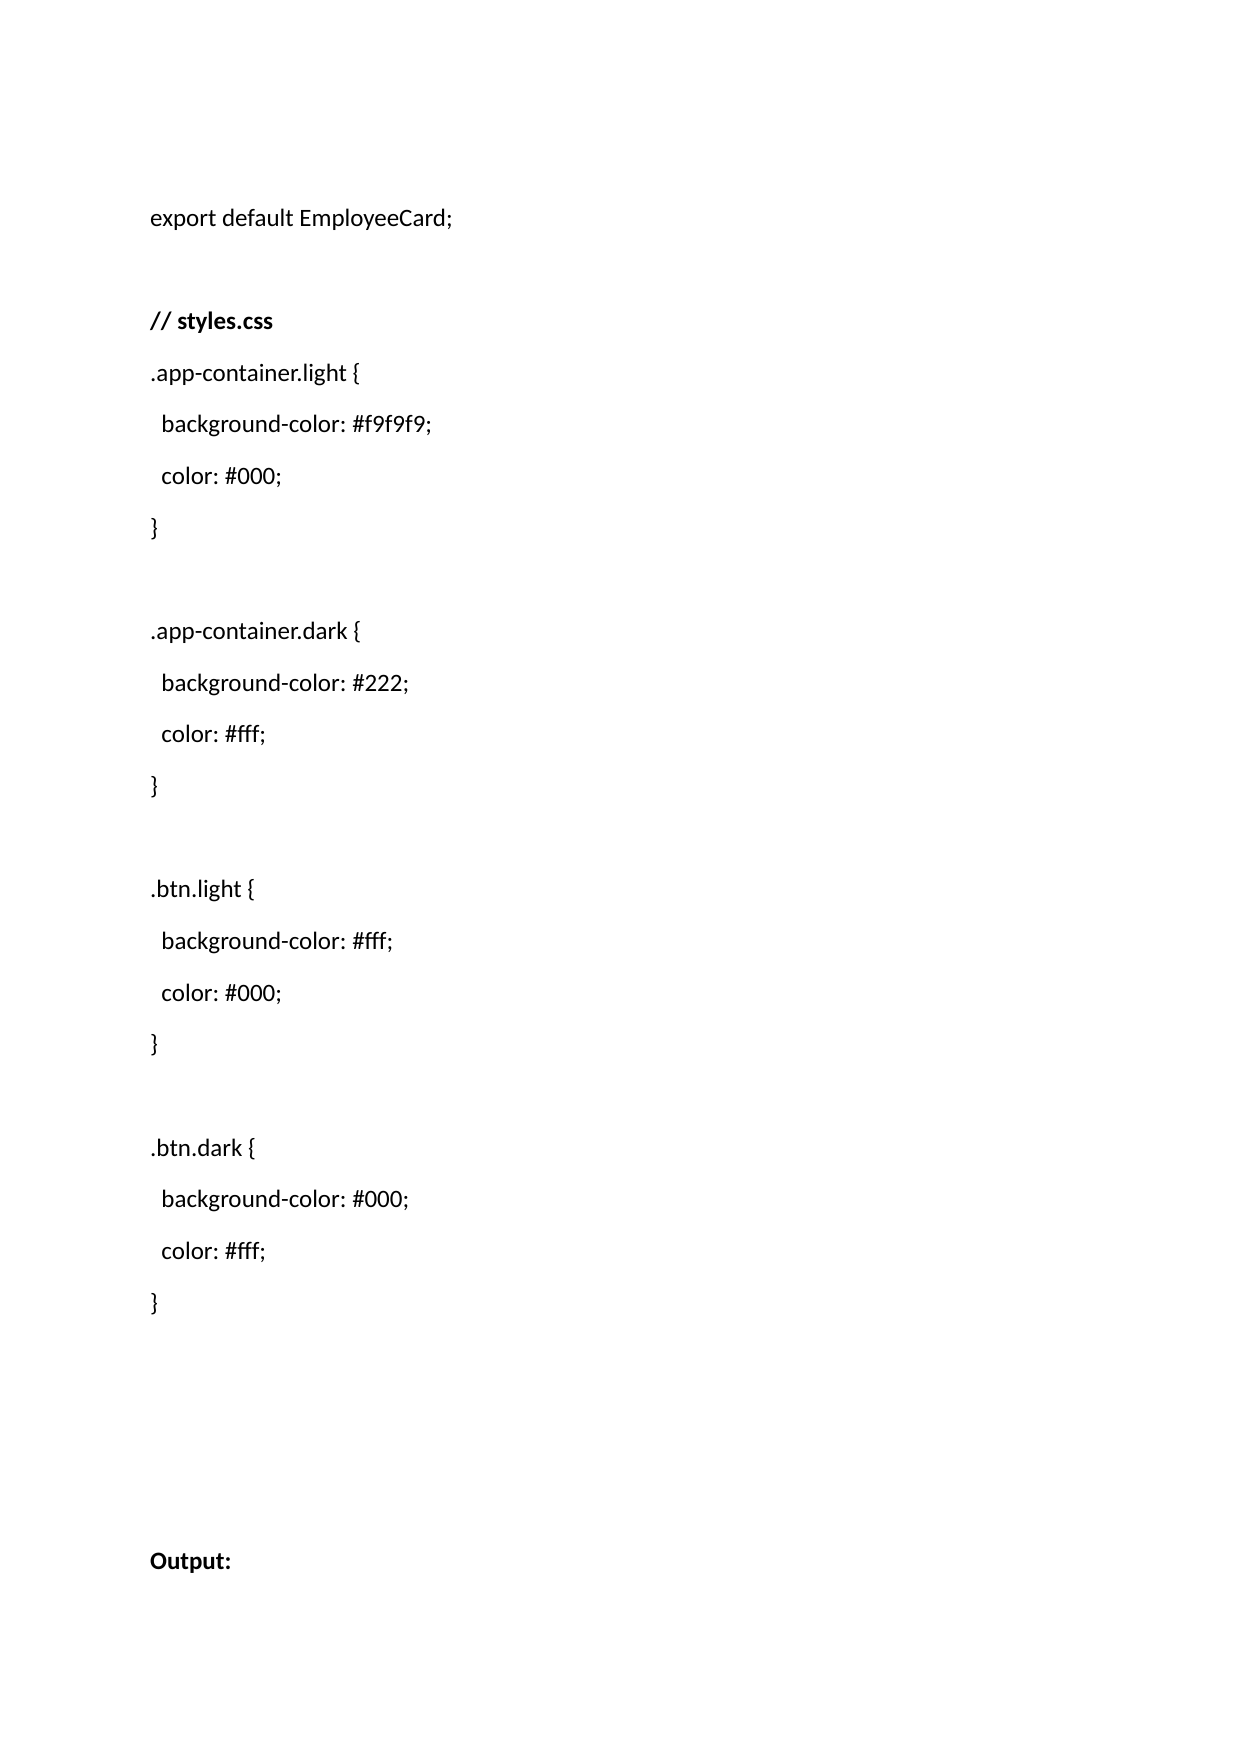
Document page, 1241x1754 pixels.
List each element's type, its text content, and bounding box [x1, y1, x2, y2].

text // styles.css [150, 305, 1090, 336]
text } [150, 512, 1090, 542]
text } [150, 770, 1090, 801]
text .app-container.dark { [150, 615, 1090, 646]
text background-color: #222; [150, 667, 1090, 697]
text .btn.dark { [150, 1132, 1090, 1162]
text } [150, 1028, 1090, 1059]
text } [150, 1287, 1090, 1317]
text background-color: #000; [150, 1183, 1090, 1214]
text background-color: #f9f9f9; [150, 408, 1090, 439]
text background-color: #fff; [150, 925, 1090, 956]
text .app-container.light { [150, 357, 1090, 387]
text color: #000; [150, 977, 1090, 1007]
text Output: [150, 1545, 1090, 1576]
text color: #fff; [150, 718, 1090, 749]
text color: #fff; [150, 1235, 1090, 1266]
text export default EmployeeCard; [150, 202, 1090, 232]
text color: #000; [150, 460, 1090, 491]
text .btn.light { [150, 873, 1090, 904]
